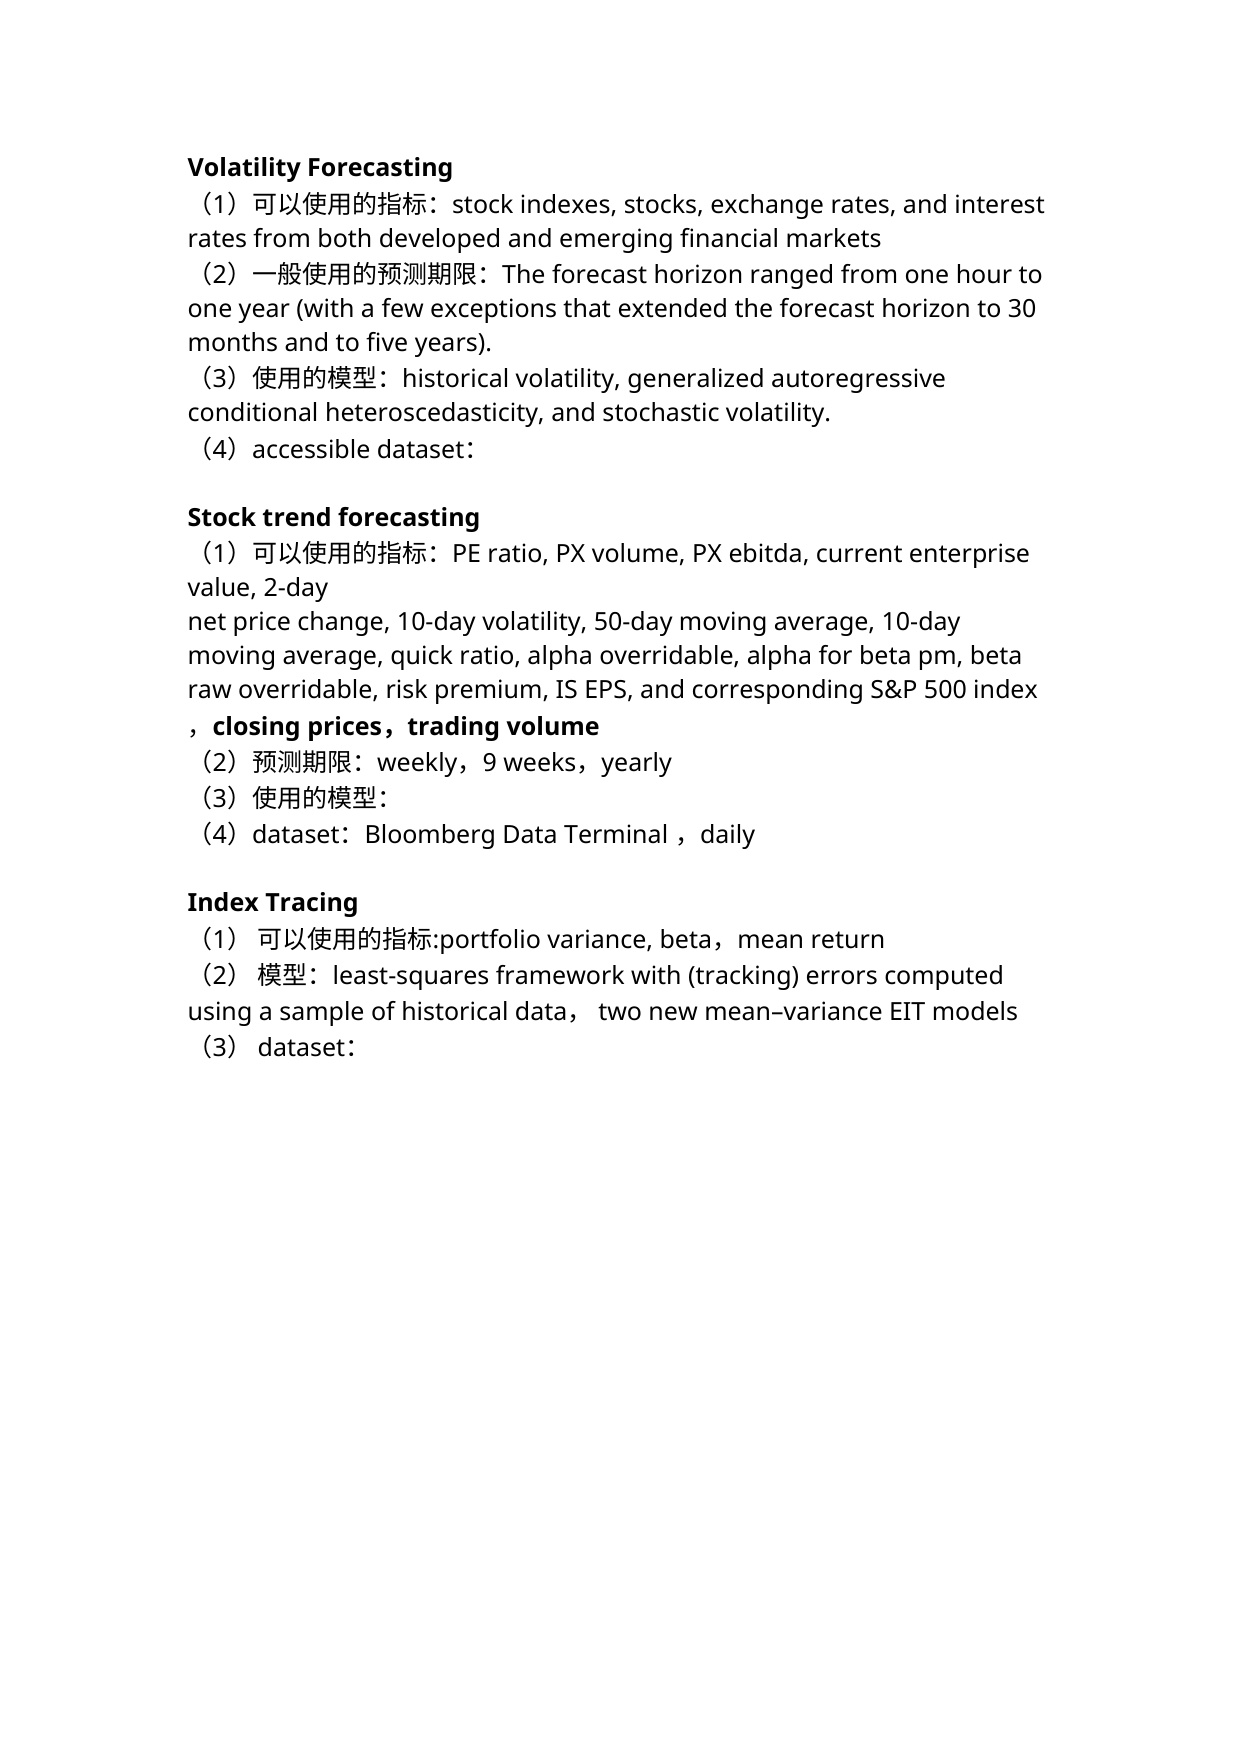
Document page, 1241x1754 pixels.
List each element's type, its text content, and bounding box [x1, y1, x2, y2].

list net price change, 10-day volatility, 50-day moving average, 10-day moving average, quick ratio, alpha overridable, alpha for beta pm, beta raw overridable, risk premium, IS EPS, and corresponding S&P 500 index ，closing prices，trading volume [187, 604, 1053, 742]
list 使用的模型： [187, 778, 1053, 815]
list 预测期限：weekly，9 weeks，yearly [187, 742, 1053, 778]
list dataset：Bloomberg Data Terminal ，daily [187, 815, 1053, 851]
list accessible dataset： [187, 429, 1053, 465]
list 可以使用的指标:portfolio variance, beta，mean return [187, 919, 1053, 955]
list 使用的模型：historical volatility, generalized autoregressive conditional heteroscedasticity, and stochastic volatility. [187, 359, 1053, 429]
list 一般使用的预测期限：The forecast horizon ranged from one hour to one year (with a few exceptions that extended the forecast horizon to 30 months and to five years). [187, 254, 1053, 359]
text Volatility Forecasting [187, 150, 1053, 184]
list 可以使用的指标：stock indexes, stocks, exchange rates, and interest rates from both developed and emerging financial markets [187, 184, 1053, 254]
list dataset： [187, 1028, 1053, 1064]
list Stock trend forecasting [187, 499, 1053, 533]
list 模型：least-squares framework with (tracking) errors computed using a sample of historical data， two new mean–variance EIT models [187, 955, 1053, 1028]
list Index Tracing [187, 885, 1053, 919]
list （1）可以使用的指标：PE ratio, PX volume, PX ebitda, current enterprise value, 2-day [187, 533, 1053, 604]
